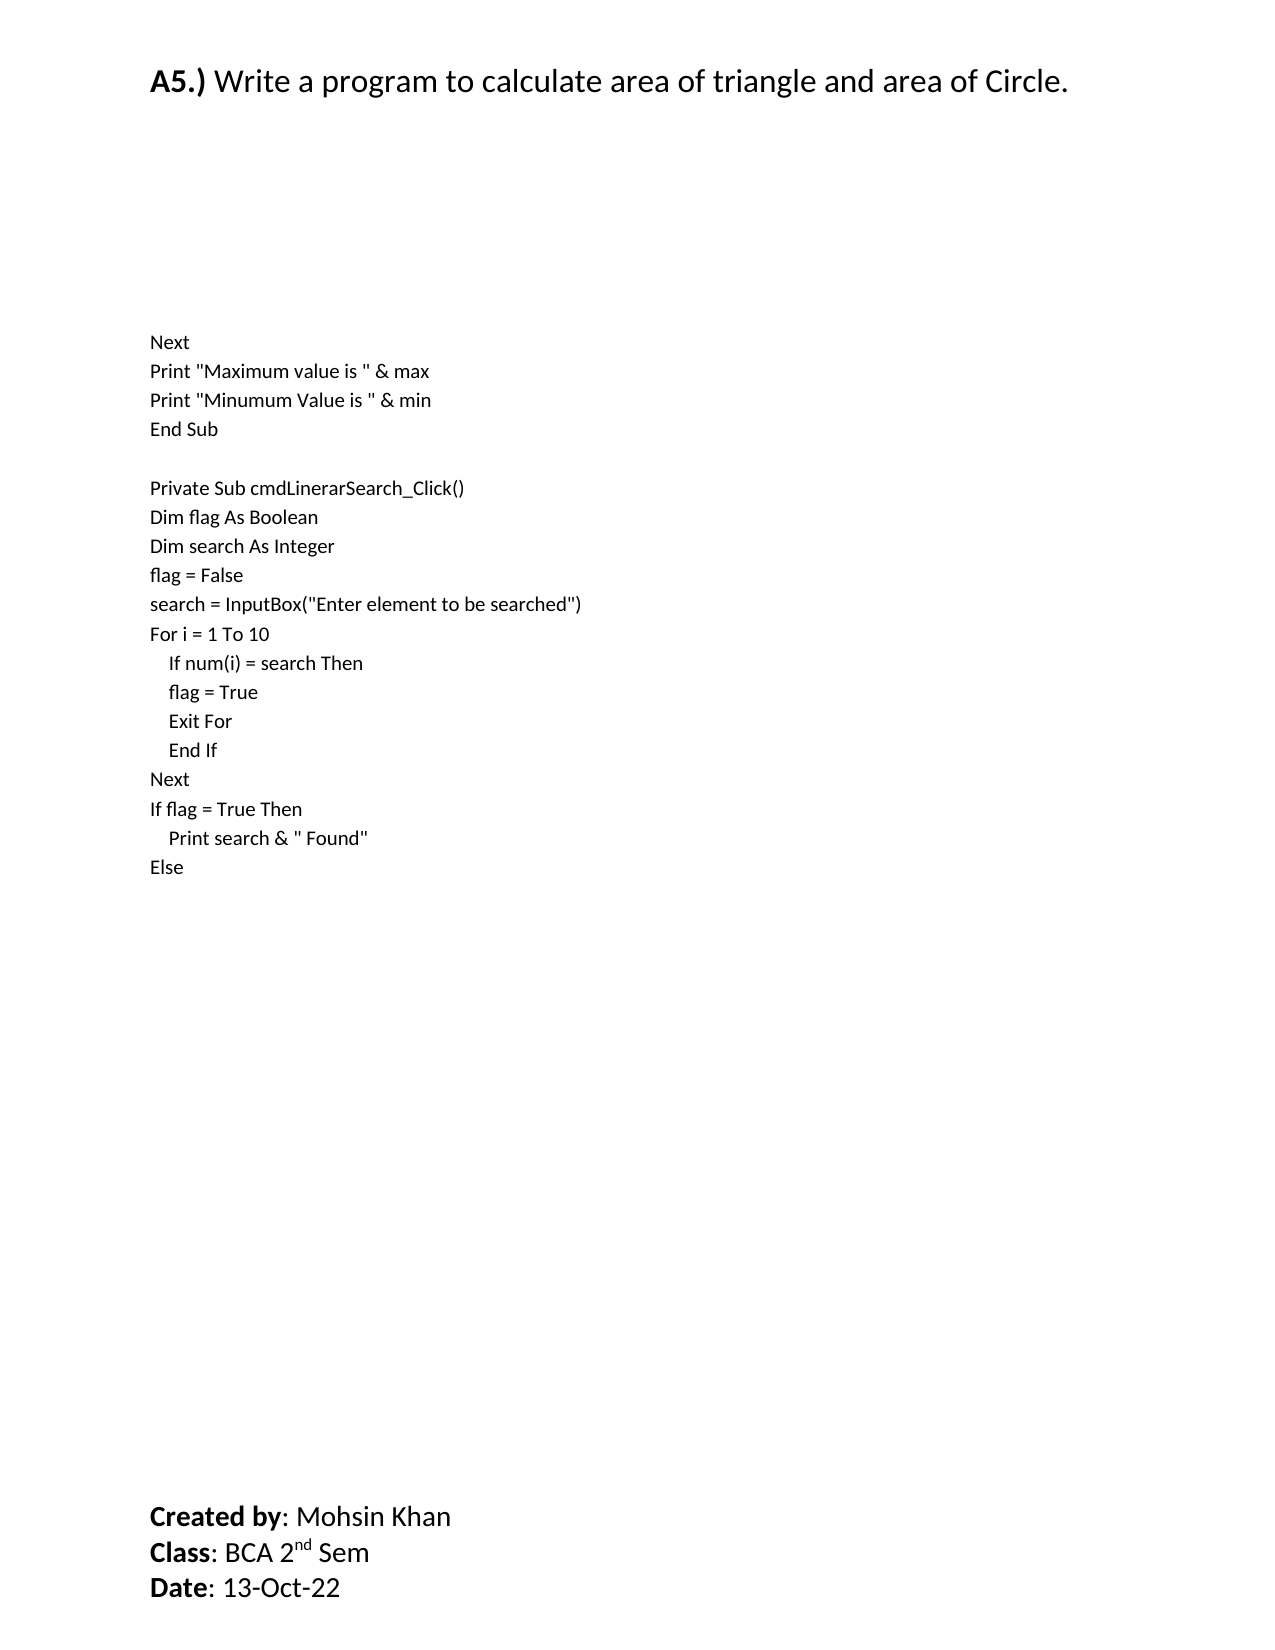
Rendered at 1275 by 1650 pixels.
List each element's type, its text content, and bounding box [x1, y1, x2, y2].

text Next [150, 329, 1125, 354]
text Print search & " Found" [150, 825, 1125, 850]
text If flag = True Then [150, 796, 1125, 821]
text Private Sub cmdLinerarSearch_Click() [150, 475, 1125, 500]
text Print "Maximum value is " & max [150, 358, 1125, 384]
text End If [150, 737, 1125, 763]
text Print "Minumum Value is " & min [150, 387, 1125, 413]
text Dim flag As Boolean [150, 504, 1125, 529]
text Else [150, 854, 1125, 879]
text Dim search As Integer [150, 533, 1125, 559]
text Exit For [150, 708, 1125, 734]
text If num(i) = search Then [150, 650, 1125, 675]
text flag = False [150, 562, 1125, 588]
text Next [150, 767, 1125, 792]
text For i = 1 To 10 [150, 621, 1125, 646]
text End Sub [150, 417, 1125, 442]
text search = InputBox("Enter element to be searched") [150, 592, 1125, 617]
text flag = True [150, 679, 1125, 704]
